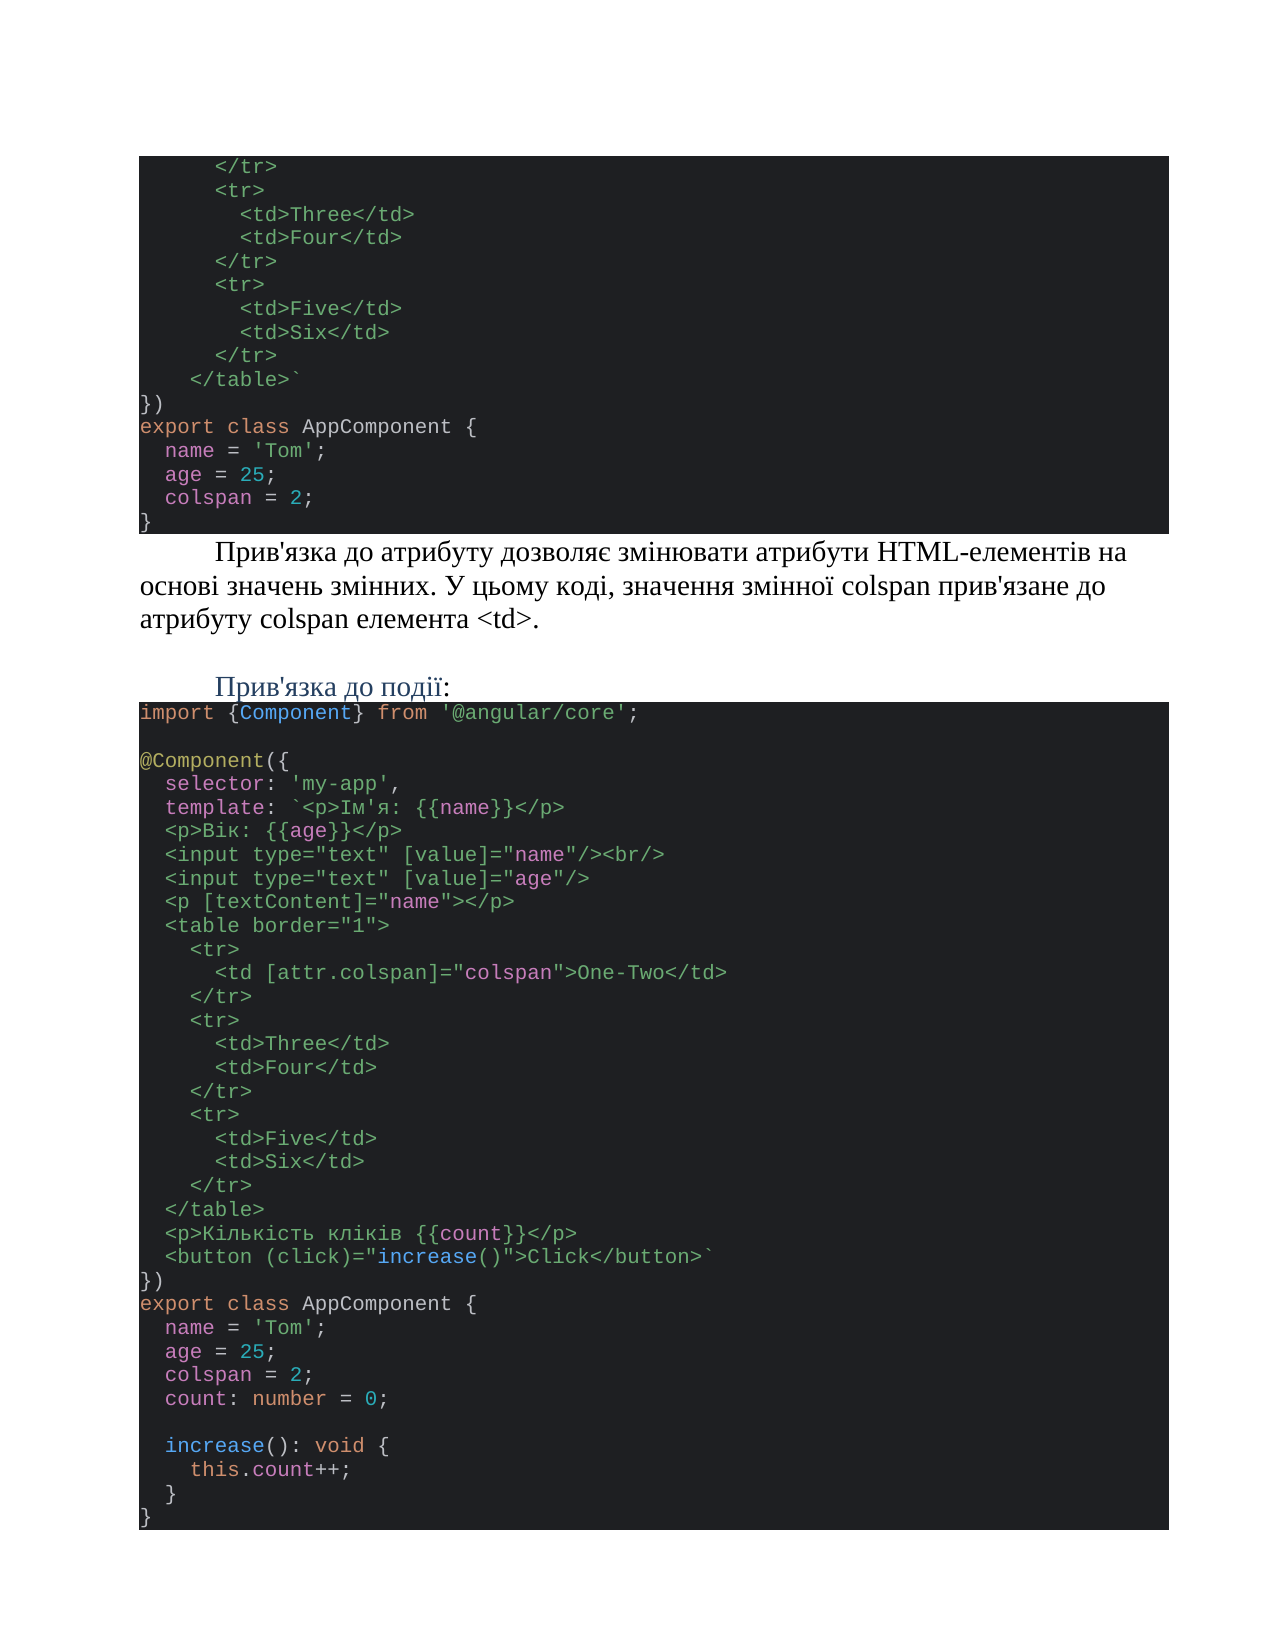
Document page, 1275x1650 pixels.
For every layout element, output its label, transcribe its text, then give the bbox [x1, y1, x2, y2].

text import {Component} from '@angular/core'; @Component({ selector: 'my-app', template: `<p>Ім'я: {{name}}</p> <p>Вік: {{age}}</p> <input type="text" [value]="name"/><br/> <input type="text" [value]="age"/> <p [textContent]="name"></p> <table border="1"> <tr> <td [attr.colspan]="colspan">One-Two</td> </tr> <tr> <td>Three</td> <td>Four</td> </tr> <tr> <td>Five</td> <td>Six</td> </tr> </table> <p>Кількість кліків {{count}}</p> <button (click)="increase()">Click</button>` }) export class AppComponent { name = 'Tom'; age = 25; colspan = 2; count: number = 0; increase(): void { this.count++; } } [139, 702, 1169, 1530]
text Прив'язка до події: [139, 669, 1169, 702]
text Прив'язка до атрибуту дозволяє змінювати атрибути HTML-елементів на основі значень змінних. У цьому коді, значення змінної colspan прив'язане до атрибуту colspan елемента <td>. [139, 534, 1169, 635]
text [139, 156, 1169, 534]
